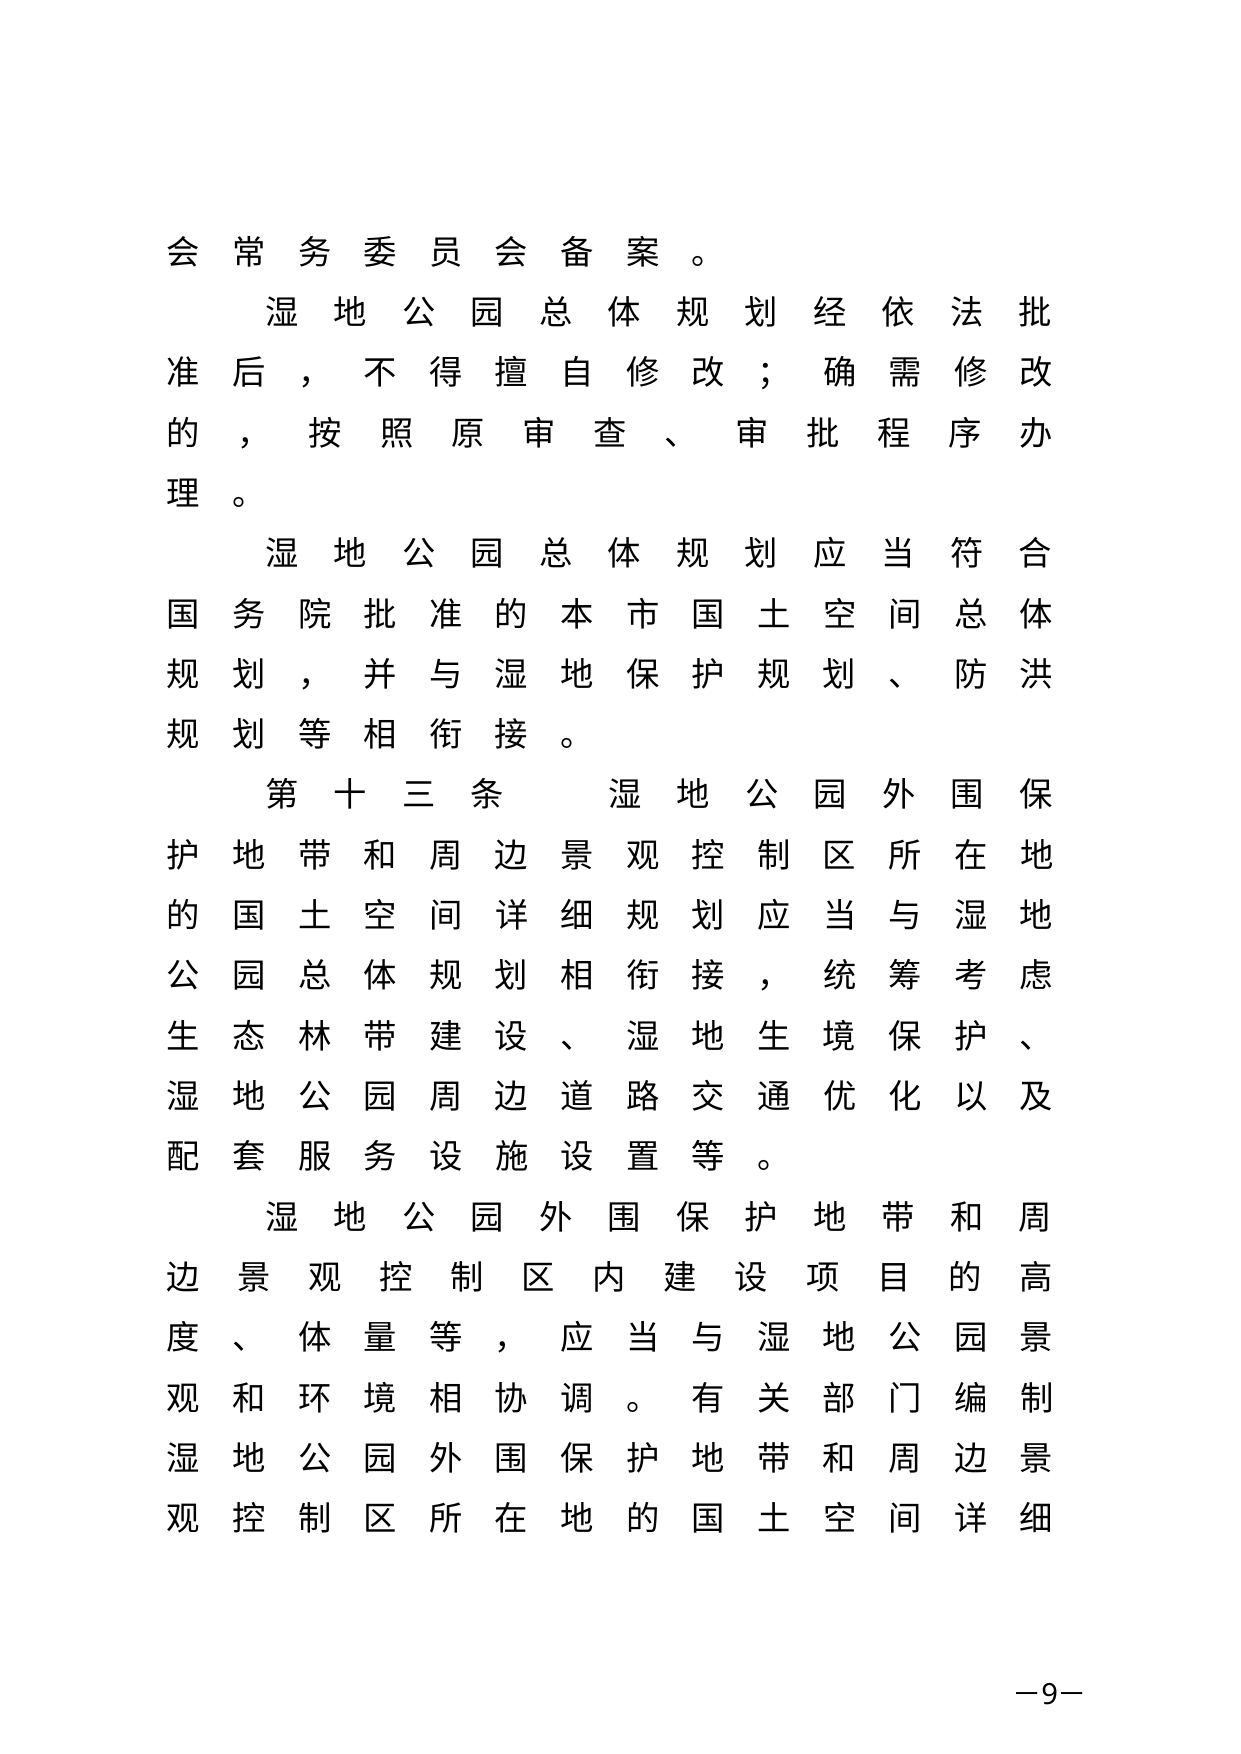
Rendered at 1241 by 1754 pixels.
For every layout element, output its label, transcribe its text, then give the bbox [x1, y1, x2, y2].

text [167, 1184, 1085, 1546]
text 湿地公园总体规划应当符合国务院批准的本市国土空间总体规划，并与湿地保护规划、防洪规划等相衔接。 [167, 521, 1085, 762]
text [167, 219, 1085, 280]
text 湿地公园总体规划经依法批准后，不得擅自修改；确需修改的，按照原审查、审批程序办理。 [167, 280, 1085, 521]
text 第十三条 湿地公园外围保护地带和周边景观控制区所在地的国土空间详细规划应当与湿地公园总体规划相衔接，统筹考虑生态林带建设、湿地生境保护、湿地公园周边道路交通优化以及配套服务设施设置等。 [167, 762, 1085, 1184]
